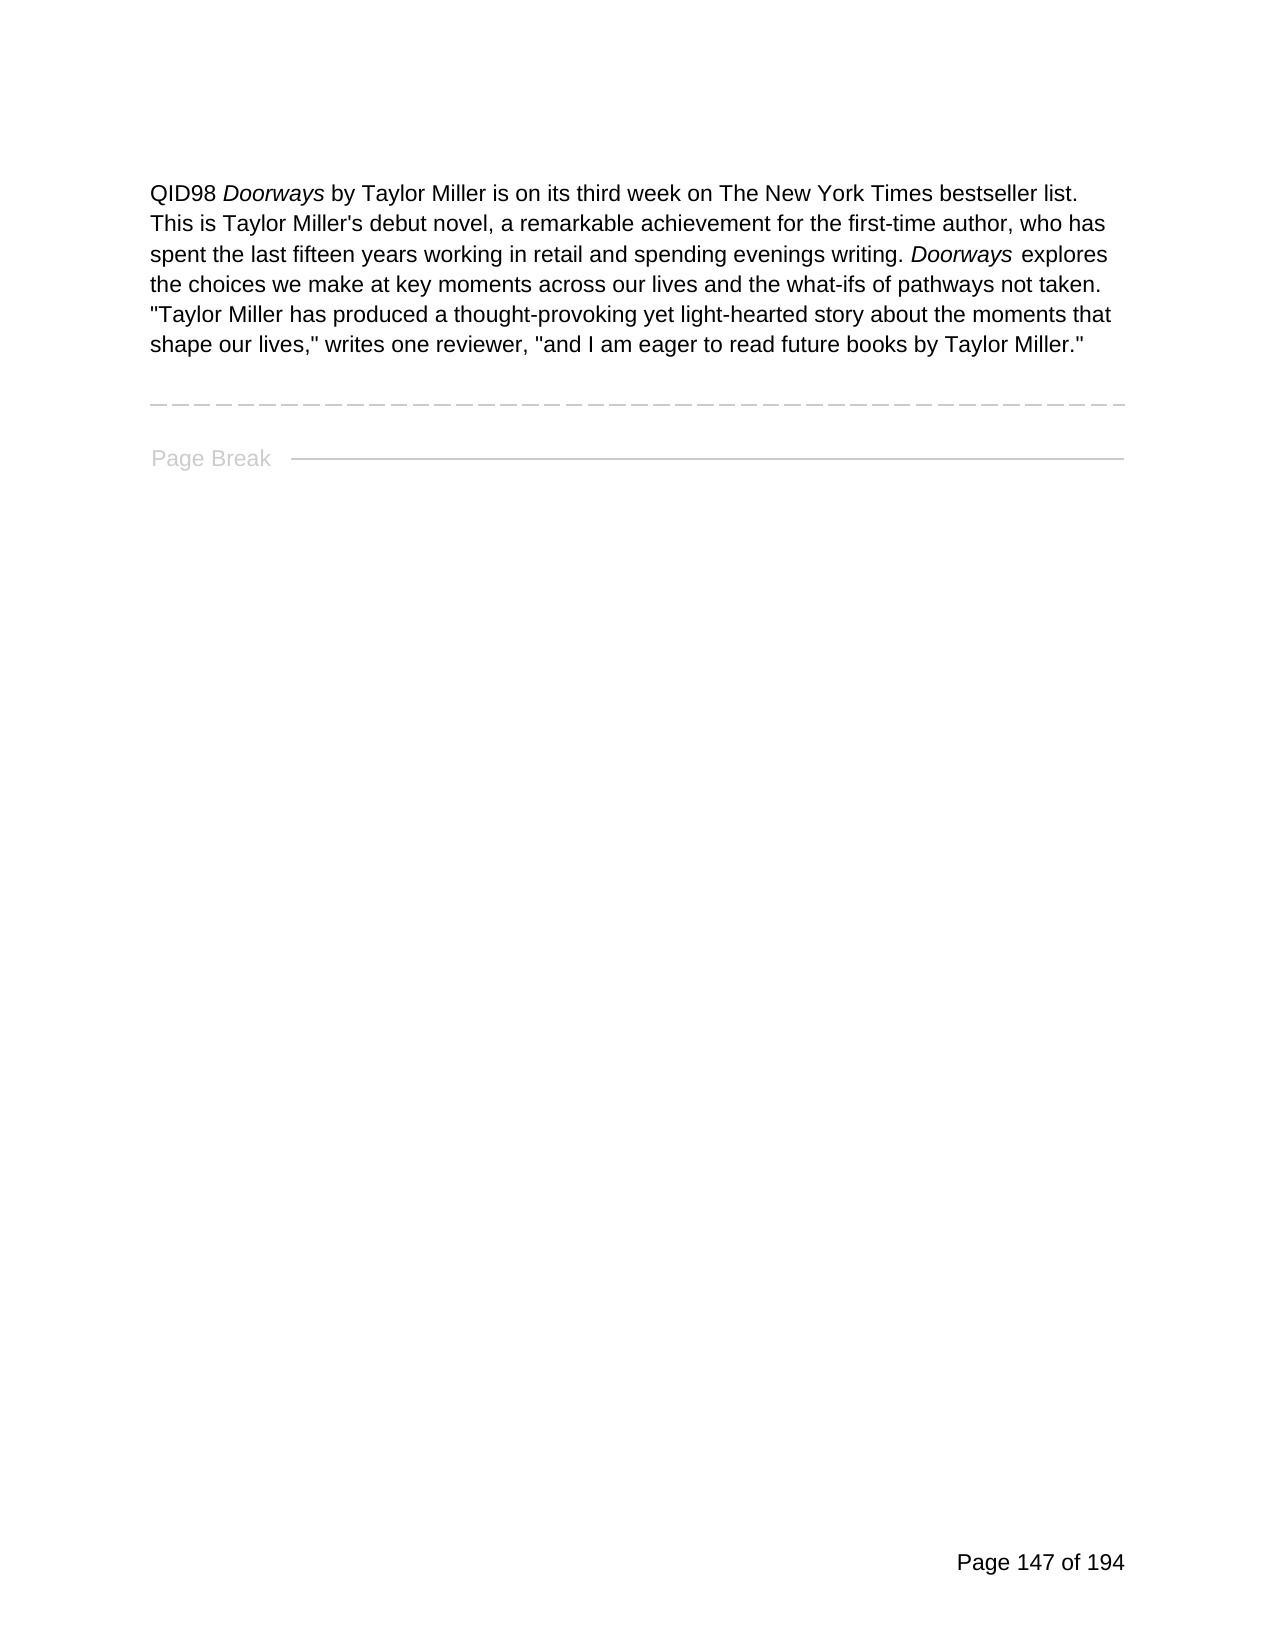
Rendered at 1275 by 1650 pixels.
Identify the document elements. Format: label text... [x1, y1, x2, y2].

text QID98 Doorways by Taylor Miller is on its third week on The New York Times bestseller list. This is Taylor Miller's debut novel, a remarkable achievement for the first-time author, who has spent the last fifteen years working in retail and spending evenings writing. Doorways explores the choices we make at key moments across our lives and the what-ifs of pathways not taken. "Taylor Miller has produced a thought-provoking yet light-hearted story about the moments that shape our lives," writes one reviewer, "and I am eager to read future books by Taylor Miller." [150, 180, 1125, 358]
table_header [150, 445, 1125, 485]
